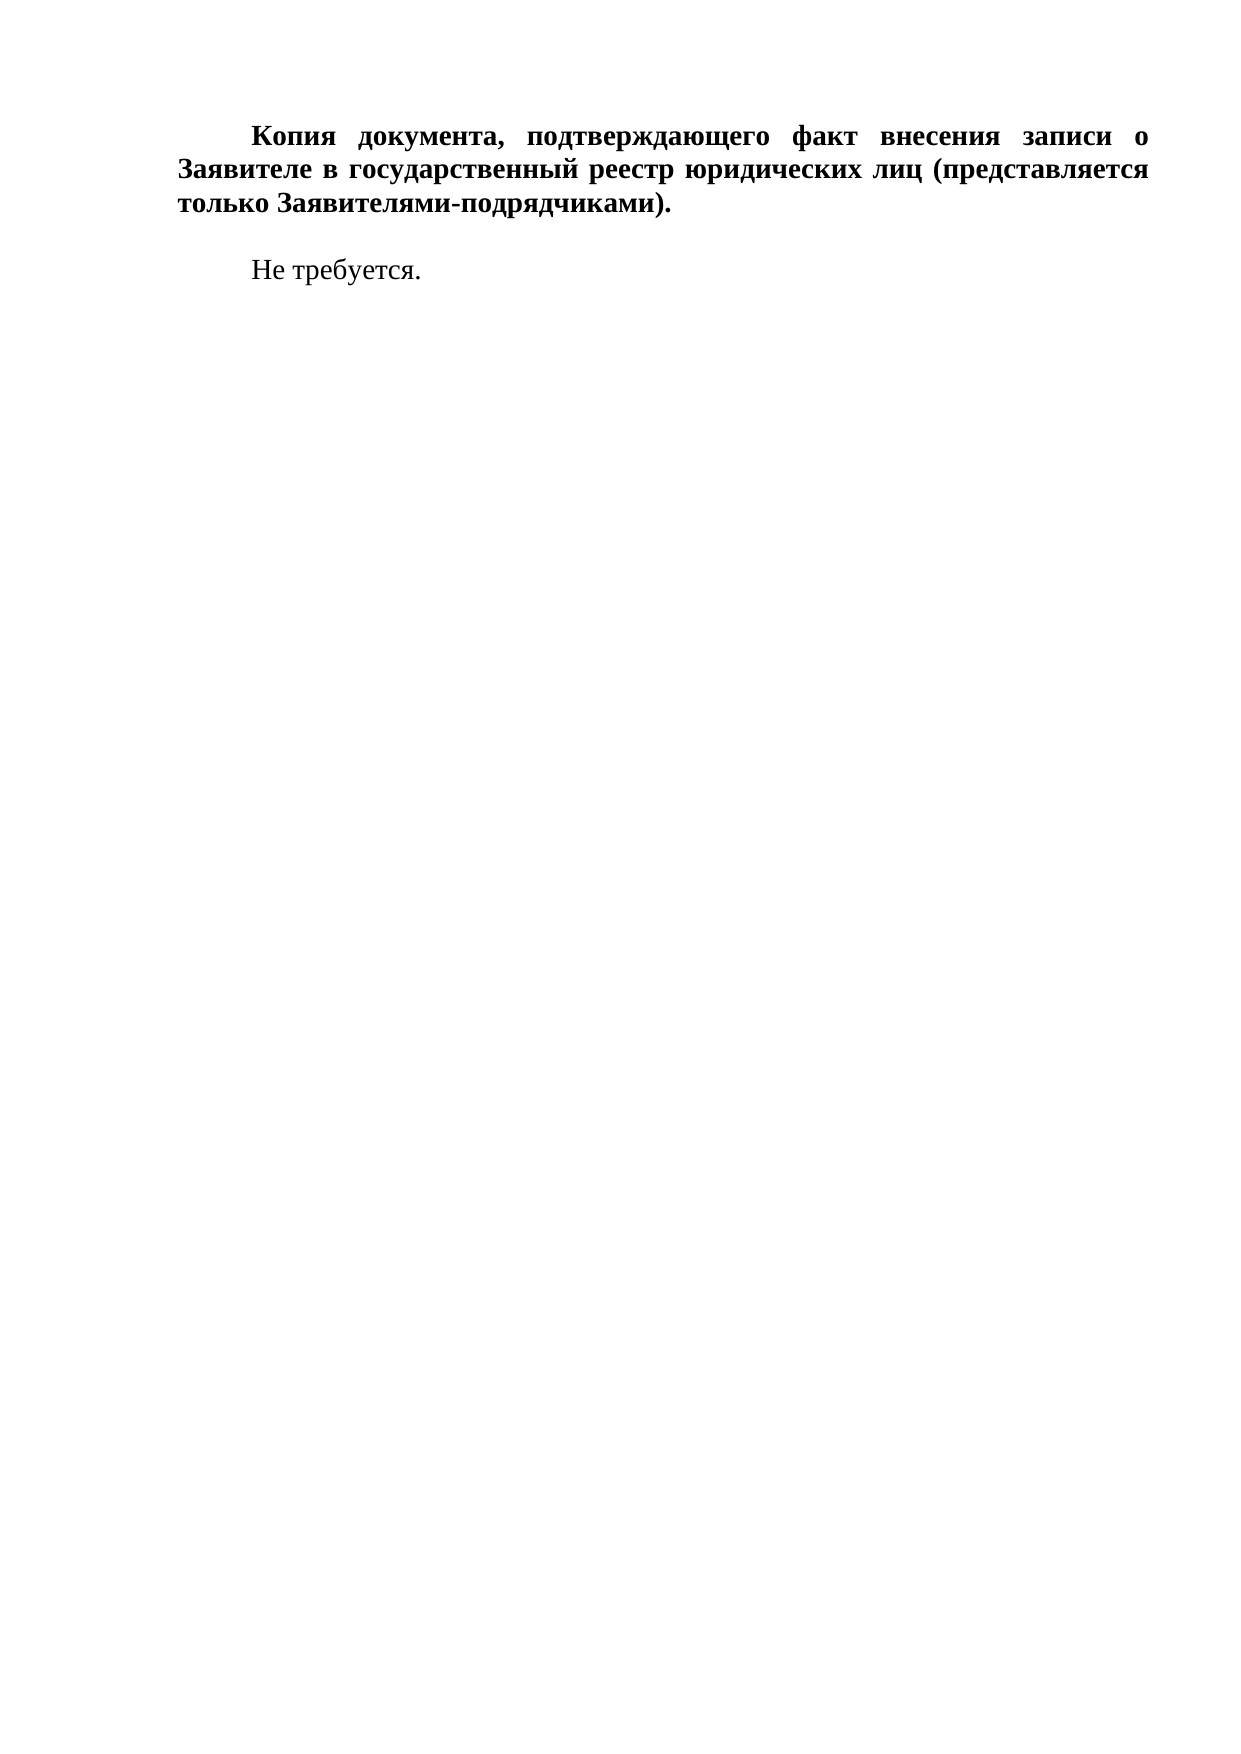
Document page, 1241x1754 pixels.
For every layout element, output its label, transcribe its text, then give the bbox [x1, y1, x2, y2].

text Копия документа, подтверждающего факт внесения записи о Заявителе в государственный реестр юридических лиц (представляется только Заявителями-подрядчиками). [177, 118, 1149, 219]
text Не требуется. [177, 252, 1149, 286]
